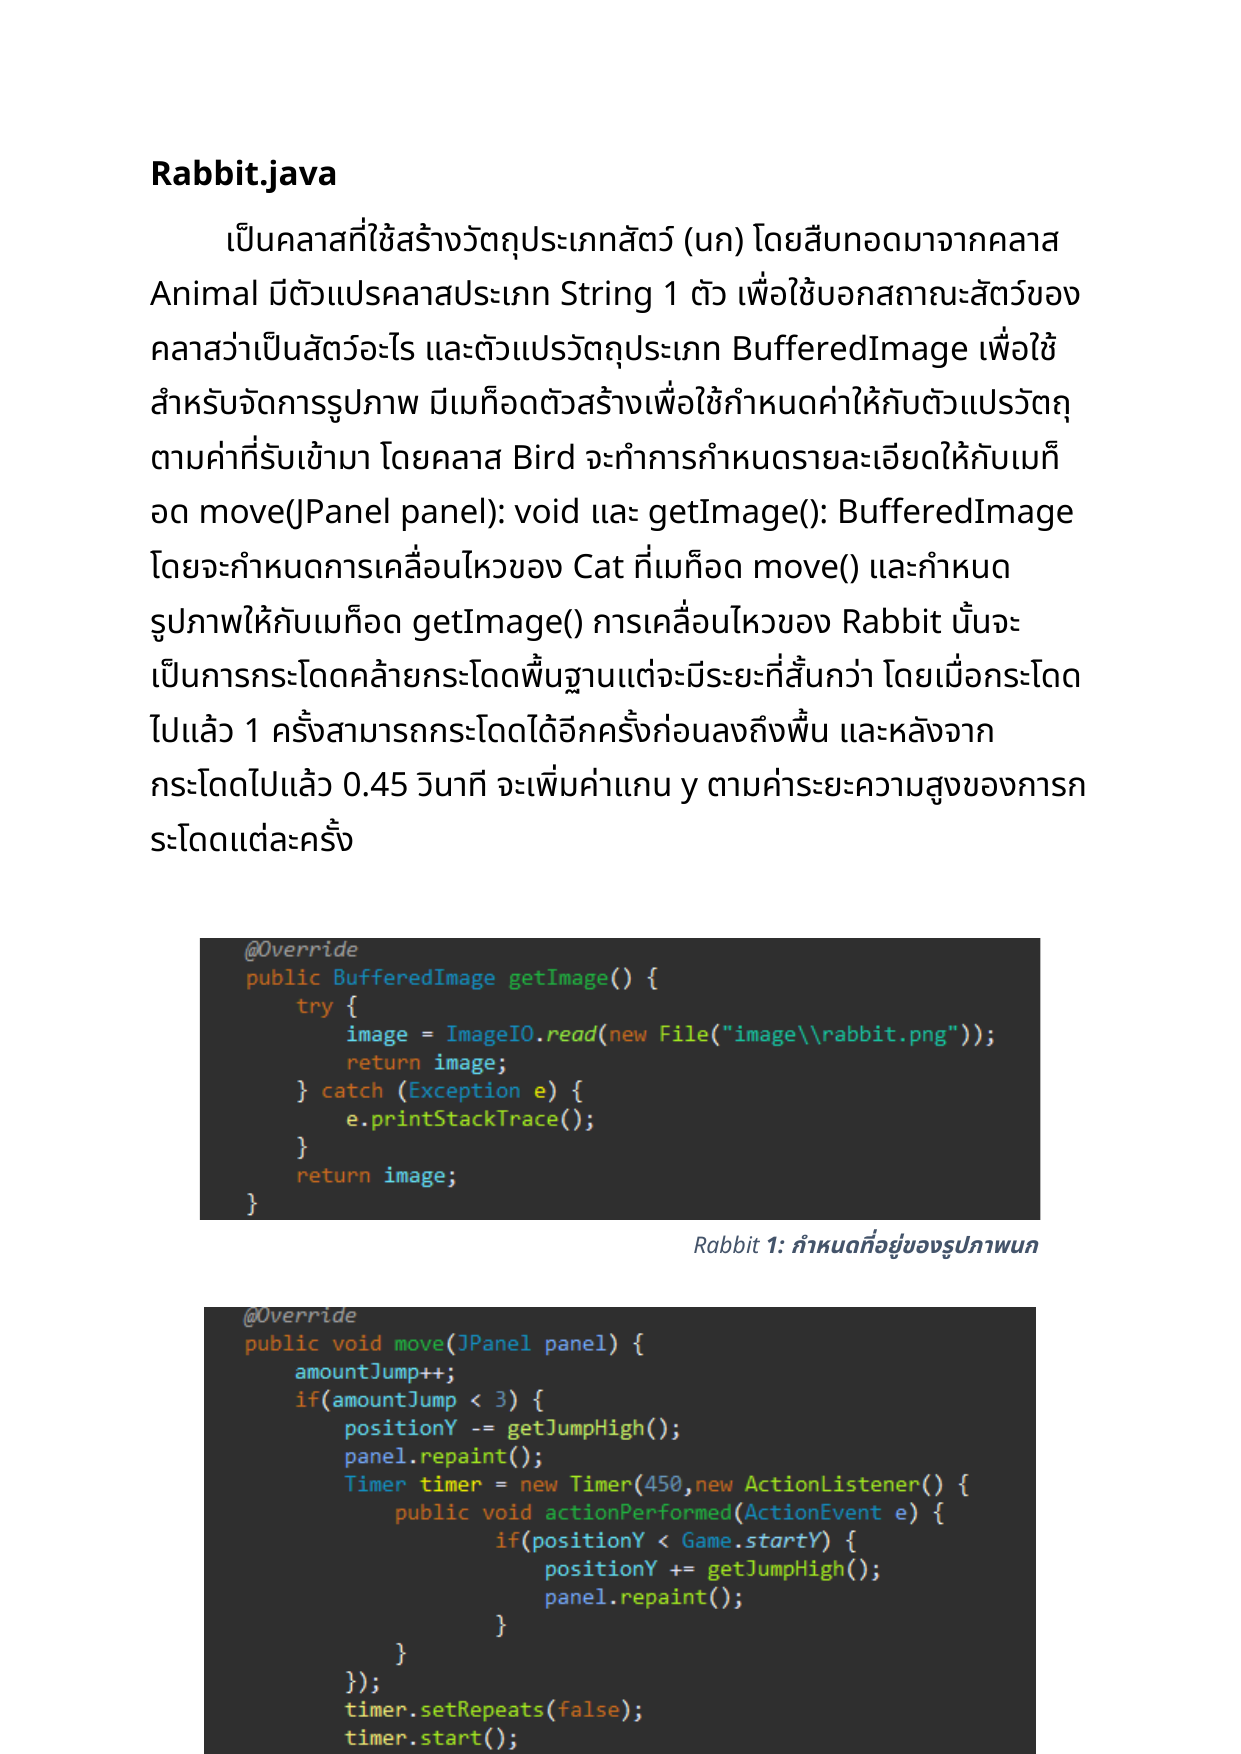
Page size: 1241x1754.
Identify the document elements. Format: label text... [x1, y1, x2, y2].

picture [204, 1307, 1036, 1754]
text เป็นคลาสที่ใช้สร้างวัตถุประเภทสัตว์ (นก) โดยสืบทอดมาจากคลาส Animal มีตัวแปรคลาสประเภท String 1 ตัว เพื่อใช้บอกสถาณะสัตว์ของคลาสว่าเป็นสัตว์อะไร และตัวแปรวัตถุประเภท BufferedImage เพื่อใช้สำหรับจัดการรูปภาพ มีเมท็อดตัวสร้างเพื่อใช้กำหนดค่าให้กับตัวแปรวัตถุตามค่าที่รับเข้ามา โดยคลาส Bird จะทำการกำหนดรายละเอียดให้กับเมท็อด move(JPanel panel): void และ getImage(): BufferedImage โดยจะกำหนดการเคลื่อนไหวของ Cat ที่เมท็อด move() และกำหนดรูปภาพให้กับเมท็อด getImage() การเคลื่อนไหวของ Rabbit นั้นจะเป็นการกระโดดคล้ายกระโดดพื้นฐานแต่จะมีระยะที่สั้นกว่า โดยเมื่อกระโดดไปแล้ว 1 ครั้งสามารถกระโดดได้อีกครั้งก่อนลงถึงพื้น และหลังจากกระโดดไปแล้ว 0.45 วินาที จะเพิ่มค่าแกน y ตามค่าระยะความสูงของการกระโดดแต่ละครั้ง [150, 216, 1090, 866]
text Rabbit.java [150, 150, 1090, 195]
picture [199, 938, 1041, 1220]
